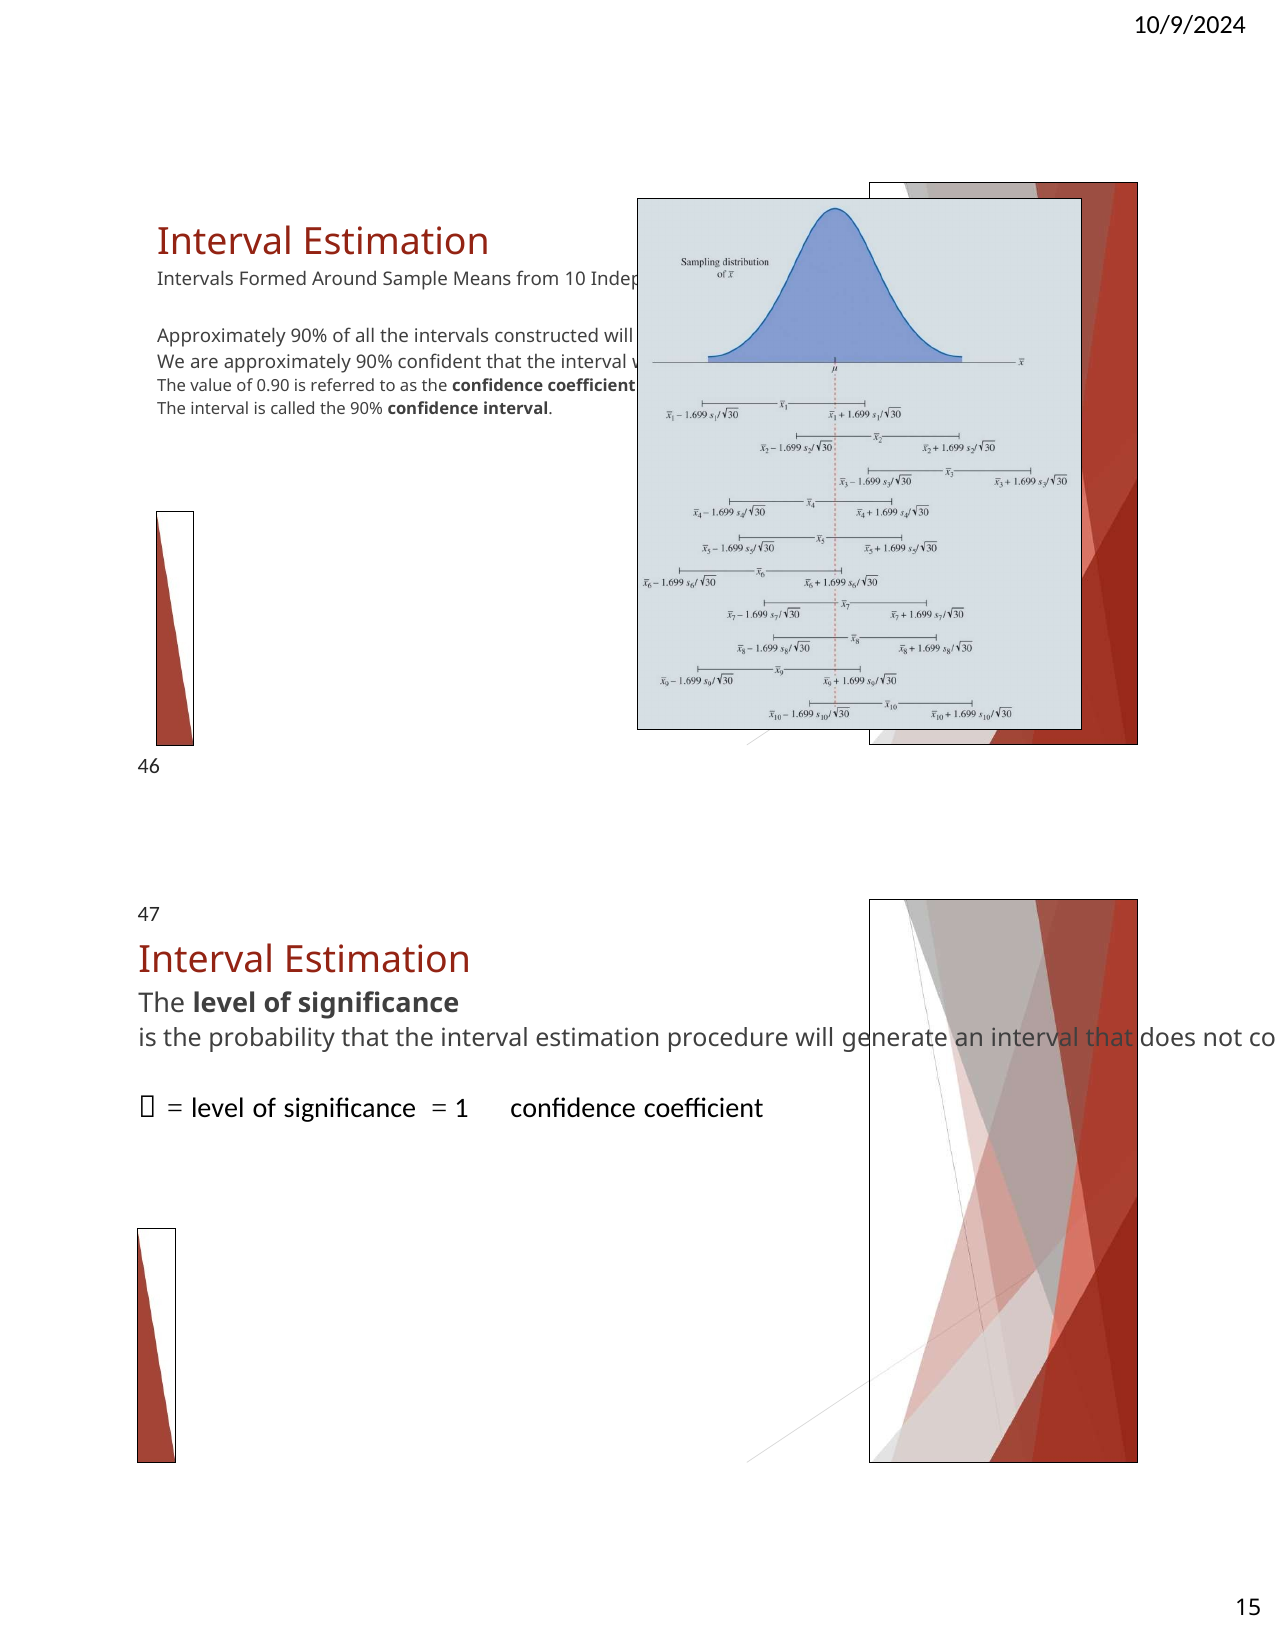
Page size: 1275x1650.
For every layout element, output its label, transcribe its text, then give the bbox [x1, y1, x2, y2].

text 47 [137, 900, 1150, 927]
picture [870, 927, 1137, 1462]
picture [870, 183, 1137, 744]
picture [138, 1229, 175, 1462]
picture [638, 199, 1081, 729]
text 46 [137, 753, 1150, 779]
picture [157, 512, 193, 745]
